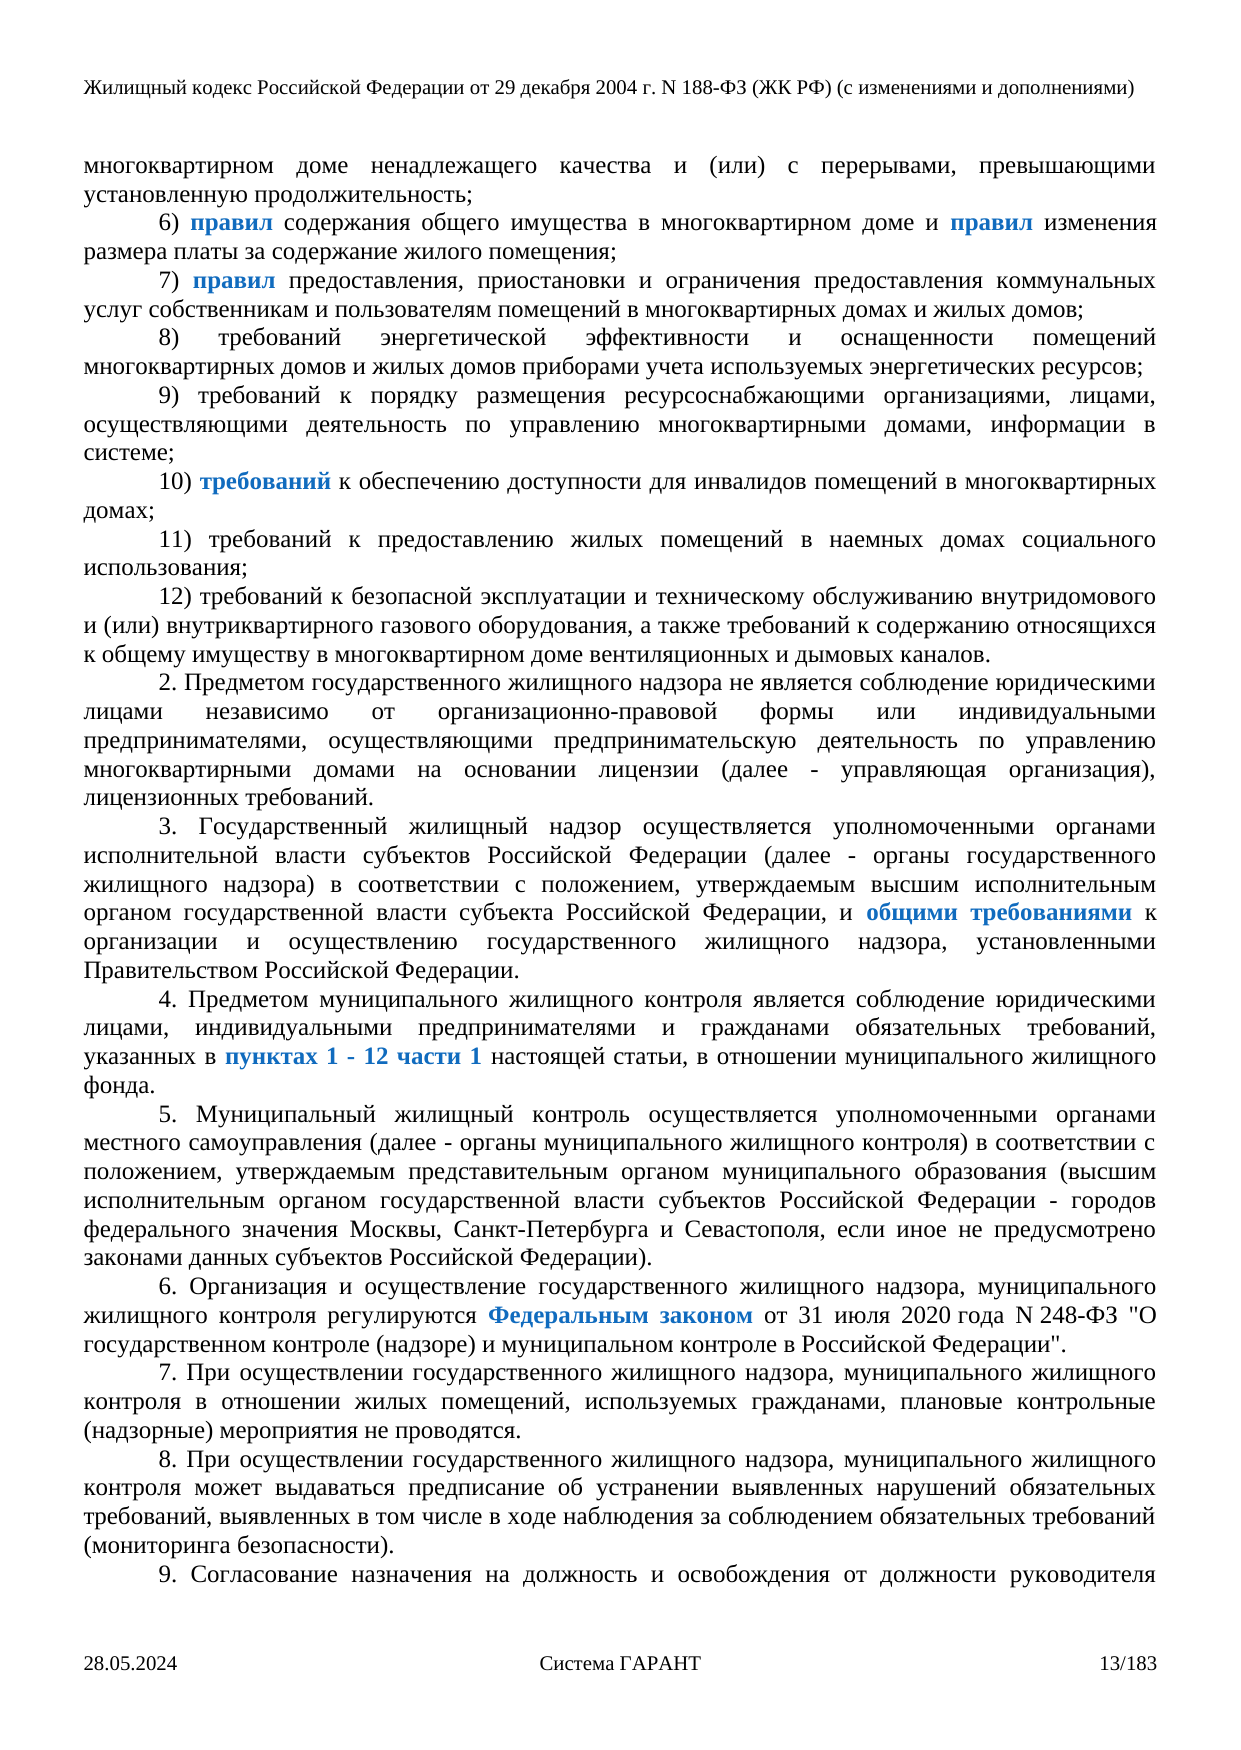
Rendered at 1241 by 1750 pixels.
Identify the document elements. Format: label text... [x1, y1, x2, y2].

text 8. При осуществлении государственного жилищного надзора, муниципального жилищного контроля может выдаваться предписание об устранении выявленных нарушений обязательных требований, выявленных в том числе в ходе наблюдения за соблюдением обязательных требований (мониторинга безопасности). [83, 1444, 1157, 1559]
text 6) правил содержания общего имущества в многоквартирном доме и правил изменения размера платы за содержание жилого помещения; [83, 207, 1157, 265]
text 4. Предметом муниципального жилищного контроля является соблюдение юридическими лицами, индивидуальными предпринимателями и гражданами обязательных требований, указанных в пунктах 1 - 12 части 1 настоящей статьи, в отношении муниципального жилищного фонда. [83, 984, 1157, 1099]
text 11) требований к предоставлению жилых помещений в наемных домах социального использования; [83, 524, 1157, 581]
text 7) правил предоставления, приостановки и ограничения предоставления коммунальных услуг собственникам и пользователям помещений в многоквартирных домах и жилых домов; [83, 265, 1157, 322]
text 7. При осуществлении государственного жилищного надзора, муниципального жилищного контроля в отношении жилых помещений, используемых гражданами, плановые контрольные (надзорные) мероприятия не проводятся. [83, 1357, 1157, 1444]
text 3. Государственный жилищный надзор осуществляется уполномоченными органами исполнительной власти субъектов Российской Федерации (далее - органы государственного жилищного надзора) в соответствии с положением, утверждаемым высшим исполнительным органом государственной власти субъекта Российской Федерации, и общими требованиями к организации и осуществлению государственного жилищного надзора, установленными Правительством Российской Федерации. [83, 811, 1157, 984]
text 2. Предметом государственного жилищного надзора не является соблюдение юридическими лицами независимо от организационно-правовой формы или индивидуальными предпринимателями, осуществляющими предпринимательскую деятельность по управлению многоквартирными домами на основании лицензии (далее - управляющая организация), лицензионных требований. [83, 667, 1157, 811]
text 10) требований к обеспечению доступности для инвалидов помещений в многоквартирных домах; [83, 466, 1157, 524]
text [83, 1559, 1157, 1587]
text 5. Муниципальный жилищный контроль осуществляется уполномоченными органами местного самоуправления (далее - органы муниципального жилищного контроля) в соответствии с положением, утверждаемым представительным органом муниципального образования (высшим исполнительным органом государственной власти субъектов Российской Федерации - городов федерального значения Москвы, Санкт-Петербурга и Севастополя, если иное не предусмотрено законами данных субъектов Российской Федерации). [83, 1099, 1157, 1271]
text 8) требований энергетической эффективности и оснащенности помещений многоквартирных домов и жилых домов приборами учета используемых энергетических ресурсов; [83, 322, 1157, 380]
text 12) требований к безопасной эксплуатации и техническому обслуживанию внутридомового и (или) внутриквартирного газового оборудования, а также требований к содержанию относящихся к общему имуществу в многоквартирном доме вентиляционных и дымовых каналов. [83, 581, 1157, 667]
text 9) требований к порядку размещения ресурсоснабжающими организациями, лицами, осуществляющими деятельность по управлению многоквартирными домами, информации в системе; [83, 380, 1157, 466]
text 6. Организация и осуществление государственного жилищного надзора, муниципального жилищного контроля регулируются Федеральным законом от 31 июля 2020 года N 248-ФЗ "О государственном контроле (надзоре) и муниципальном контроле в Российской Федерации". [83, 1271, 1157, 1357]
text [83, 150, 1157, 207]
